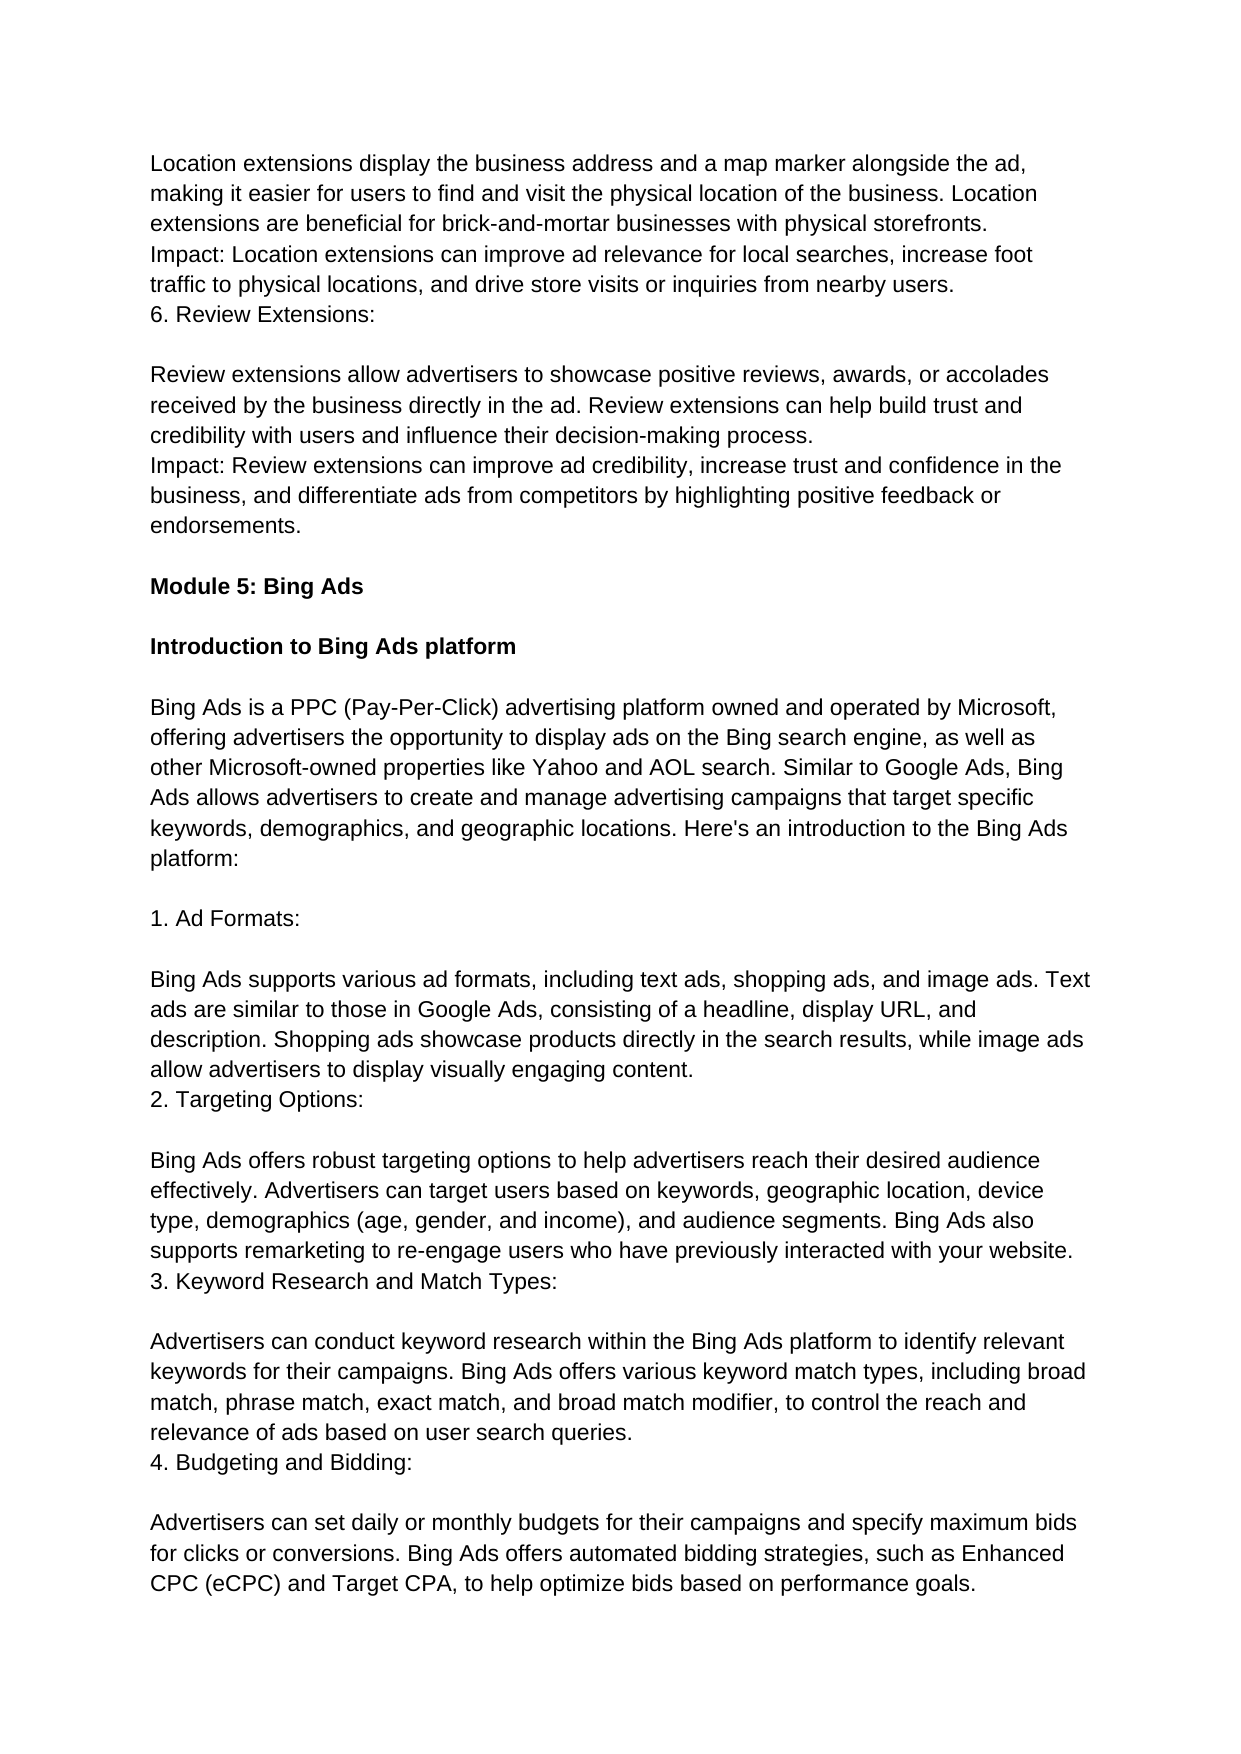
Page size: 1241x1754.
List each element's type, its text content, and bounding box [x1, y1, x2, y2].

text Location extensions display the business address and a map marker alongside the ad, making it easier for users to find and visit the physical location of the business. Location extensions are beneficial for brick-and-mortar businesses with physical storefronts. [150, 150, 1090, 237]
text 2. Targeting Options: [150, 1086, 1090, 1113]
text Review extensions allow advertisers to showcase positive reviews, awards, or accolades received by the business directly in the ad. Review extensions can help build trust and credibility with users and influence their decision-making process. [150, 361, 1090, 448]
text Advertisers can set daily or monthly budgets for their campaigns and specify maximum bids for clicks or conversions. Bing Ads offers automated bidding strategies, such as Enhanced CPC (eCPC) and Target CPA, to help optimize bids based on performance goals. [150, 1509, 1090, 1596]
text Module 5: Bing Ads [150, 573, 1090, 599]
text 1. Ad Formats: [150, 905, 1090, 932]
text Impact: Review extensions can improve ad credibility, increase trust and confidence in the business, and differentiate ads from competitors by highlighting positive feedback or endorsements. [150, 452, 1090, 539]
text 3. Keyword Research and Match Types: [150, 1268, 1090, 1294]
text 6. Review Extensions: [150, 301, 1090, 327]
text Bing Ads is a PPC (Pay-Per-Click) advertising platform owned and operated by Microsoft, offering advertisers the opportunity to display ads on the Bing search engine, as well as other Microsoft-owned properties like Yahoo and AOL search. Similar to Google Ads, Bing Ads allows advertisers to create and manage advertising campaigns that target specific keywords, demographics, and geographic locations. Here's an introduction to the Bing Ads platform: [150, 694, 1090, 871]
text Bing Ads offers robust targeting options to help advertisers reach their desired audience effectively. Advertisers can target users based on keywords, geographic location, device type, demographics (age, gender, and income), and audience segments. Bing Ads also supports remarketing to re-engage users who have previously interacted with your website. [150, 1147, 1090, 1264]
text Bing Ads supports various ad formats, including text ads, shopping ads, and image ads. Text ads are similar to those in Google Ads, consisting of a headline, display URL, and description. Shopping ads showcase products directly in the search results, while image ads allow advertisers to display visually engaging content. [150, 966, 1090, 1083]
text Introduction to Bing Ads platform [150, 633, 1090, 660]
text Advertisers can conduct keyword research within the Bing Ads platform to identify relevant keywords for their campaigns. Bing Ads offers various keyword match types, including broad match, phrase match, exact match, and broad match modifier, to control the reach and relevance of ads based on user search queries. [150, 1328, 1090, 1445]
text 4. Budgeting and Bidding: [150, 1449, 1090, 1475]
text Impact: Location extensions can improve ad relevance for local searches, increase foot traffic to physical locations, and drive store visits or inquiries from nearby users. [150, 241, 1090, 297]
